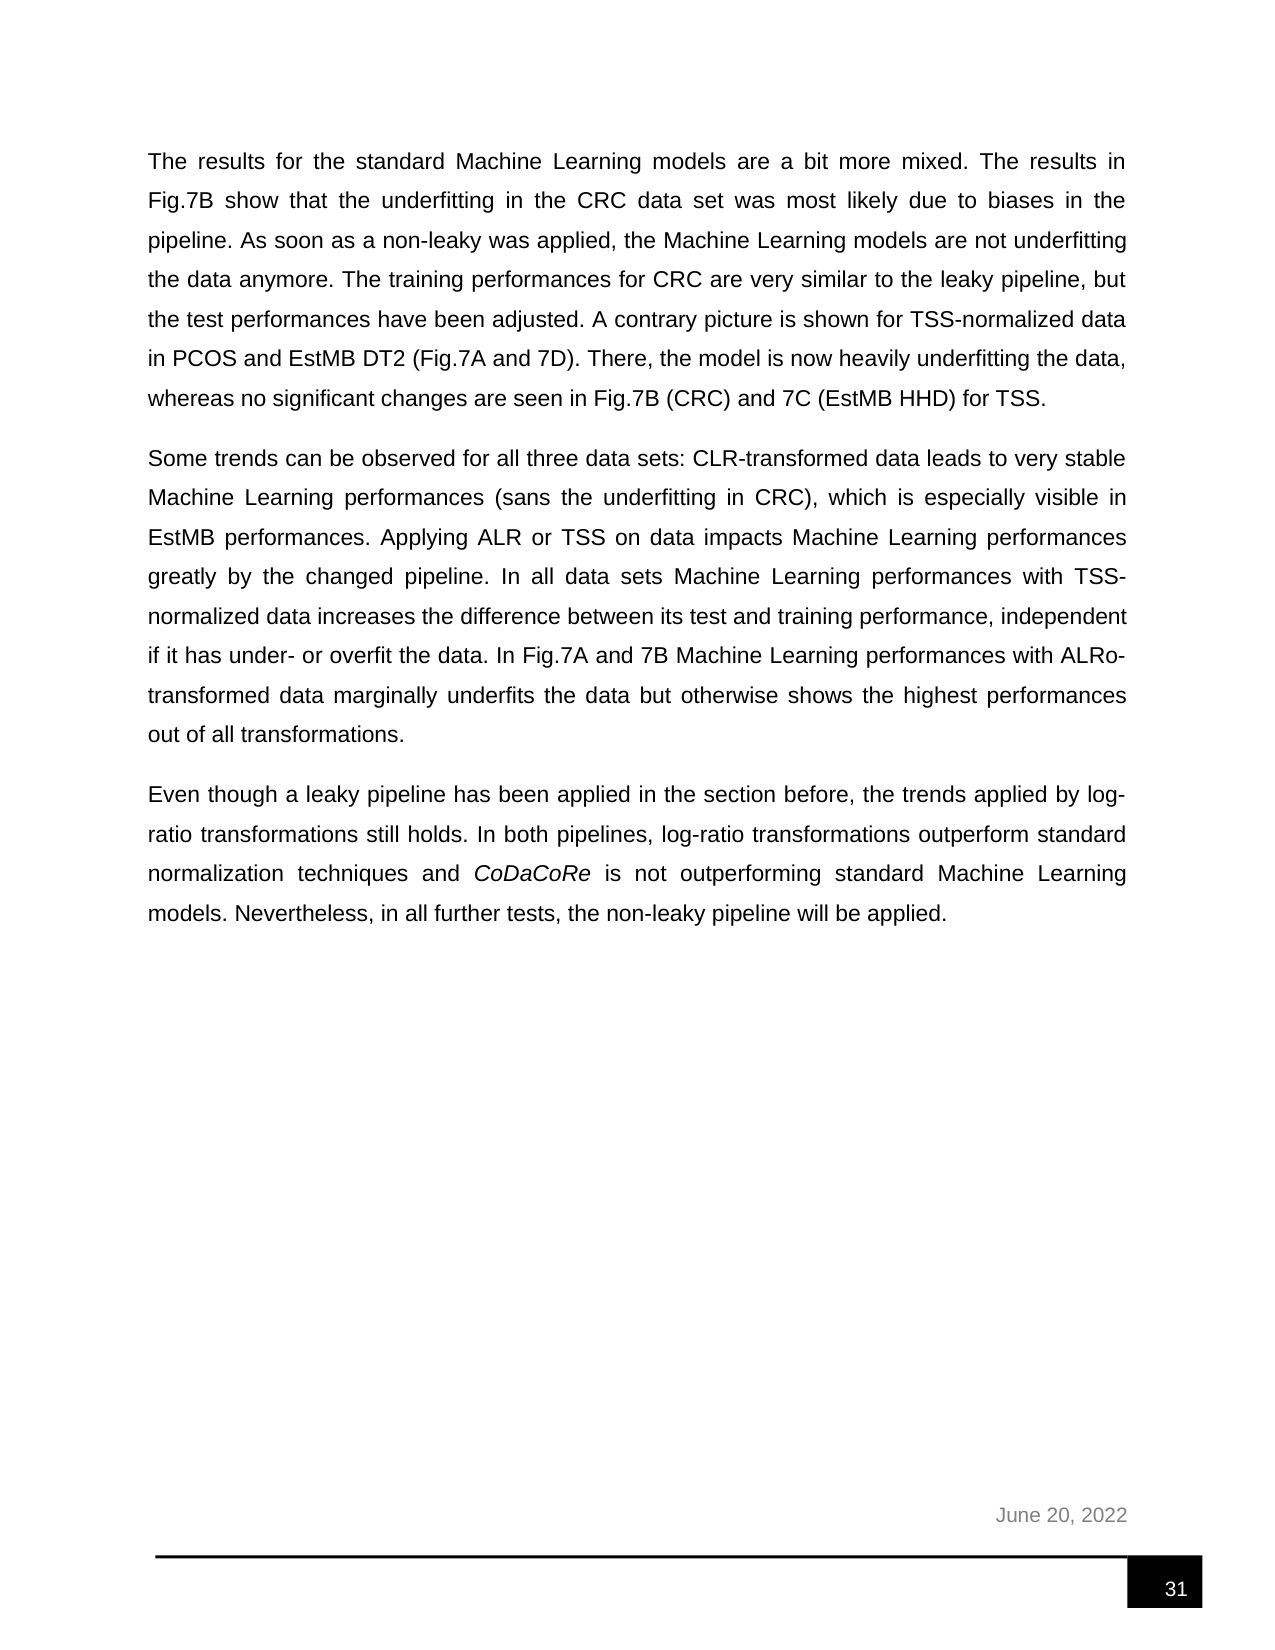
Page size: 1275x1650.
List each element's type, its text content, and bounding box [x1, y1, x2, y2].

text Even though a leaky pipeline has been applied in the section before, the trends applied by log-ratio transformations still holds. In both pipelines, log-ratio transformations outperform standard normalization techniques and CoDaCoRe is not outperforming standard Machine Learning models. Nevertheless, in all further tests, the non-leaky pipeline will be applied. [148, 781, 1127, 926]
text The results for the standard Machine Learning models are a bit more mixed. The results in Fig.7B show that the underfitting in the CRC data set was most likely due to biases in the pipeline. As soon as a non-leaky was applied, the Machine Learning models are not underfitting the data anymore. The training performances for CRC are very similar to the leaky pipeline, but the test performances have been adjusted. A contrary picture is shown for TSS-normalized data in PCOS and EstMB DT2 (Fig.7A and 7D). There, the model is now heavily underfitting the data, whereas no significant changes are seen in Fig.7B (CRC) and 7C (EstMB HHD) for TSS. [148, 148, 1127, 411]
text Some trends can be observed for all three data sets: CLR-transformed data leads to very stable Machine Learning performances (sans the underfitting in CRC), which is especially visible in EstMB performances. Applying ALR or TSS on data impacts Machine Learning performances greatly by the changed pipeline. In all data sets Machine Learning performances with TSS-normalized data increases the difference between its test and training performance, independent if it has under- or overfit the data. In Fig.7A and 7B Machine Learning performances with ALRo-transformed data marginally underfits the data but otherwise shows the highest performances out of all transformations. [148, 445, 1127, 747]
